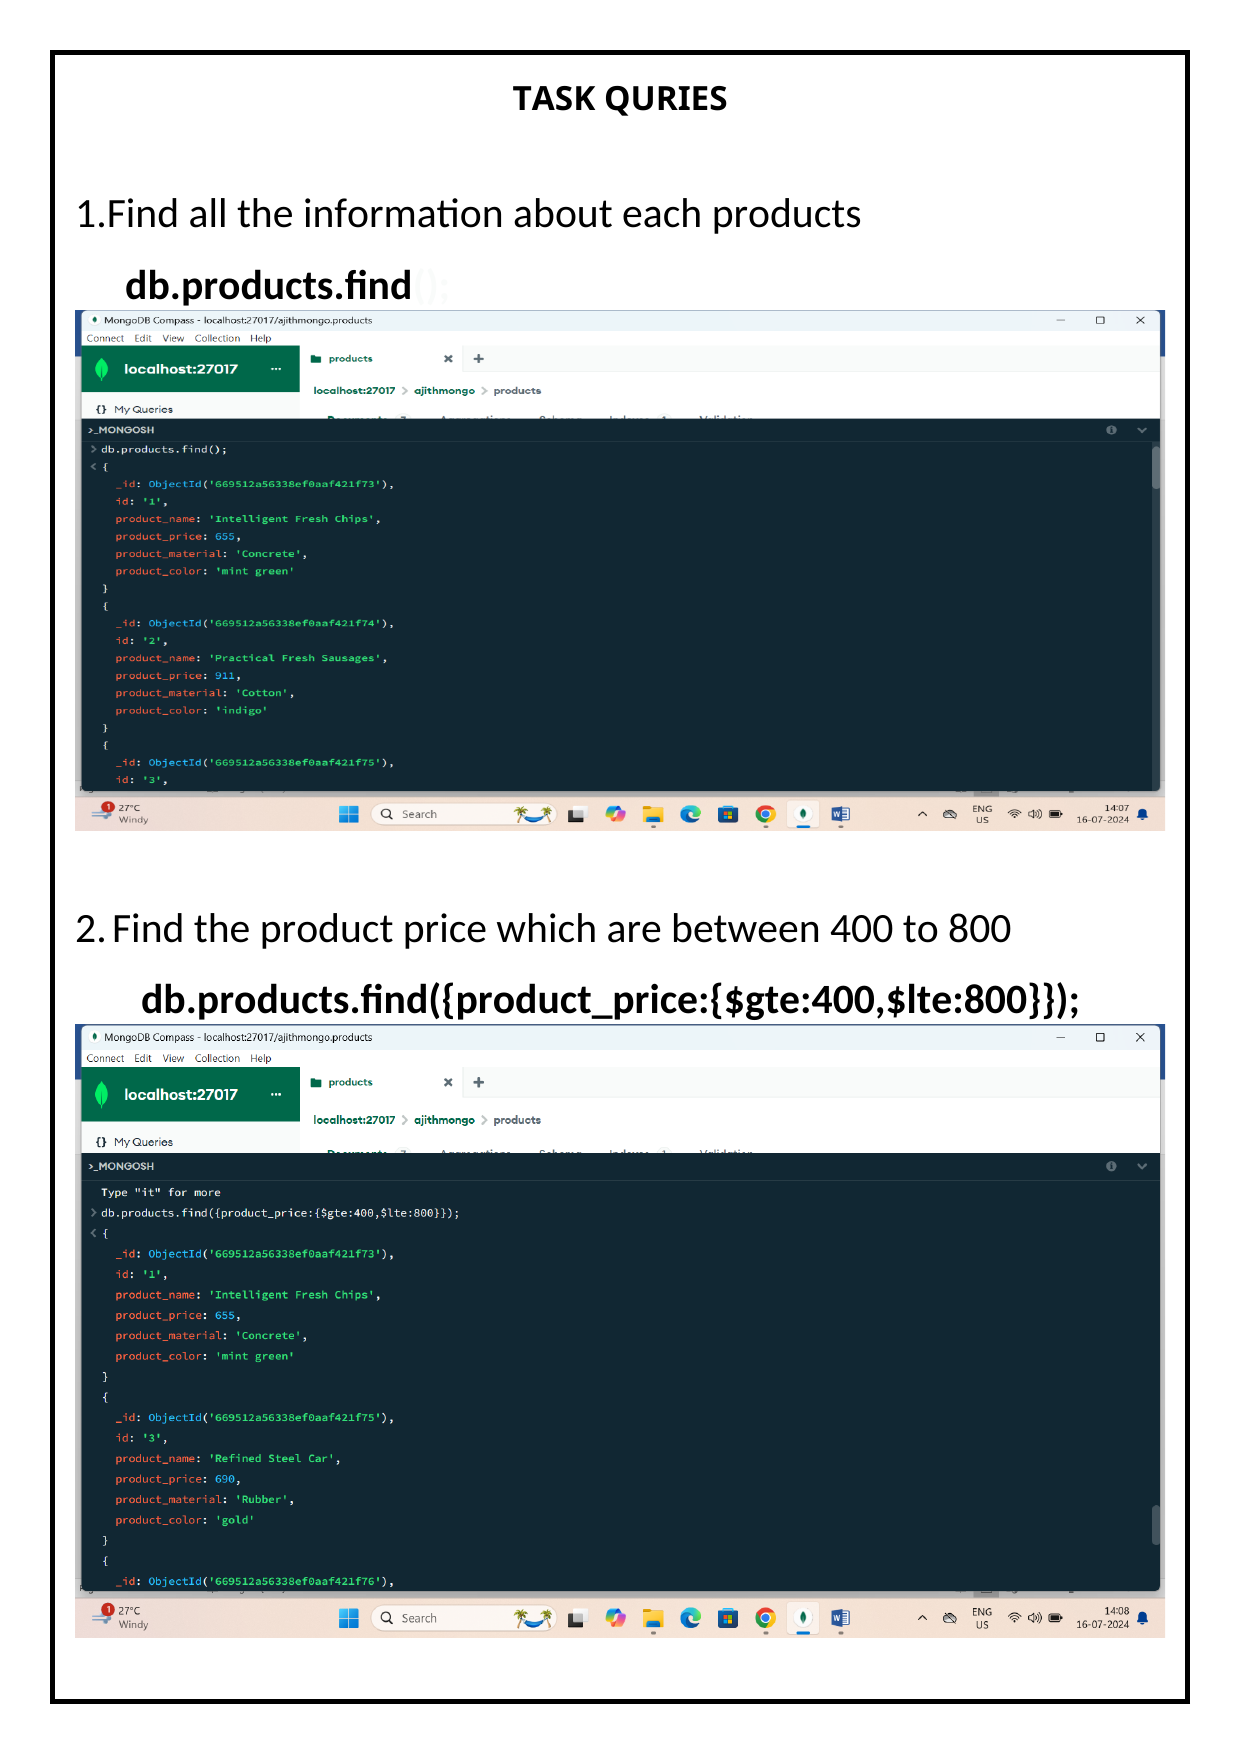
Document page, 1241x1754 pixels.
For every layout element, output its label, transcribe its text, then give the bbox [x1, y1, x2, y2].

text db.products.find({product_price:{$gte:400,$lte:800}}); [75, 973, 1165, 1024]
text TASK QURIES [75, 75, 1165, 120]
text 2. Find the product price which are between 400 to 800 [75, 902, 1165, 953]
picture [75, 310, 1166, 831]
picture [75, 1024, 1166, 1638]
text db.products.find(); [75, 259, 1165, 310]
text 1.Find all the information about each products [75, 187, 1165, 238]
